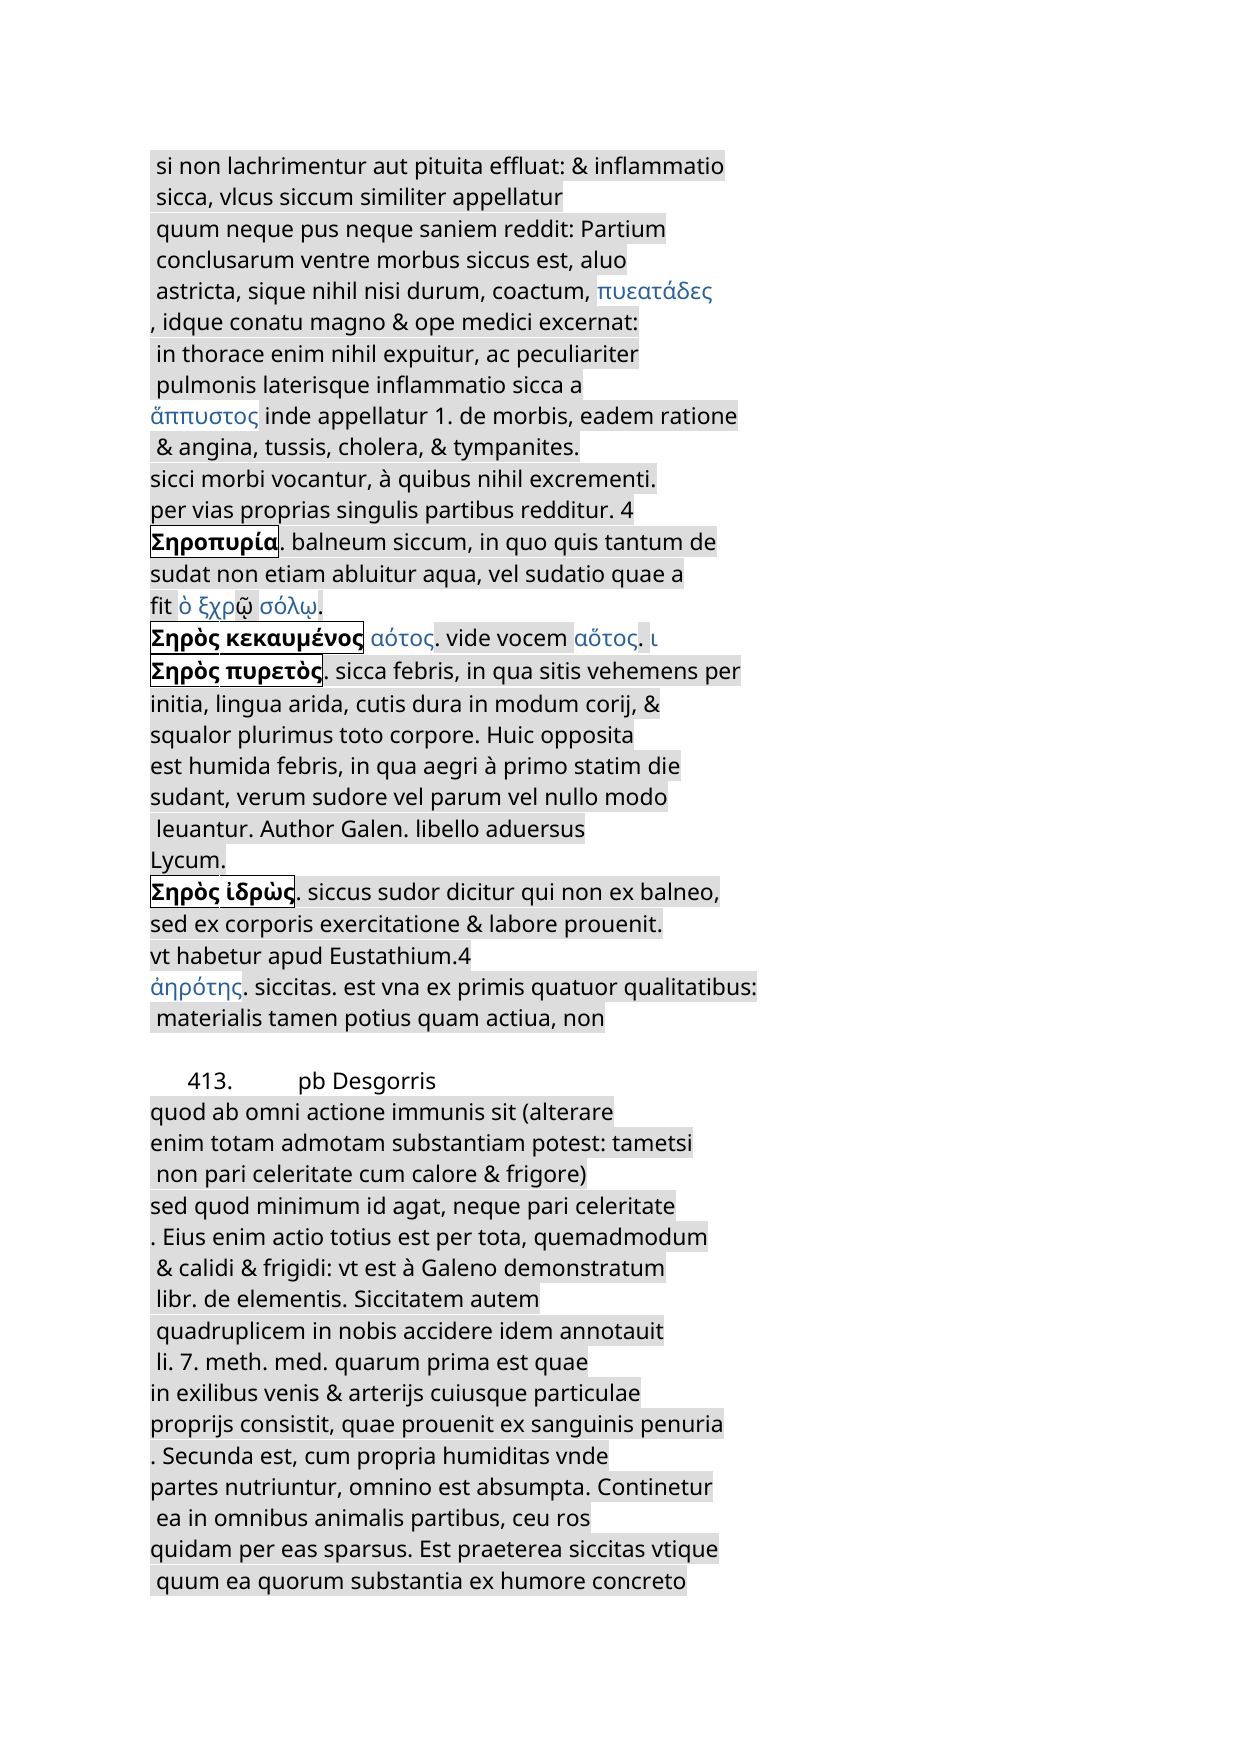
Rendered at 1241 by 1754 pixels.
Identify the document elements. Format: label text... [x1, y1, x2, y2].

list pb Desgorris [187, 1064, 1090, 1096]
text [150, 150, 1090, 1064]
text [150, 1096, 1090, 1596]
